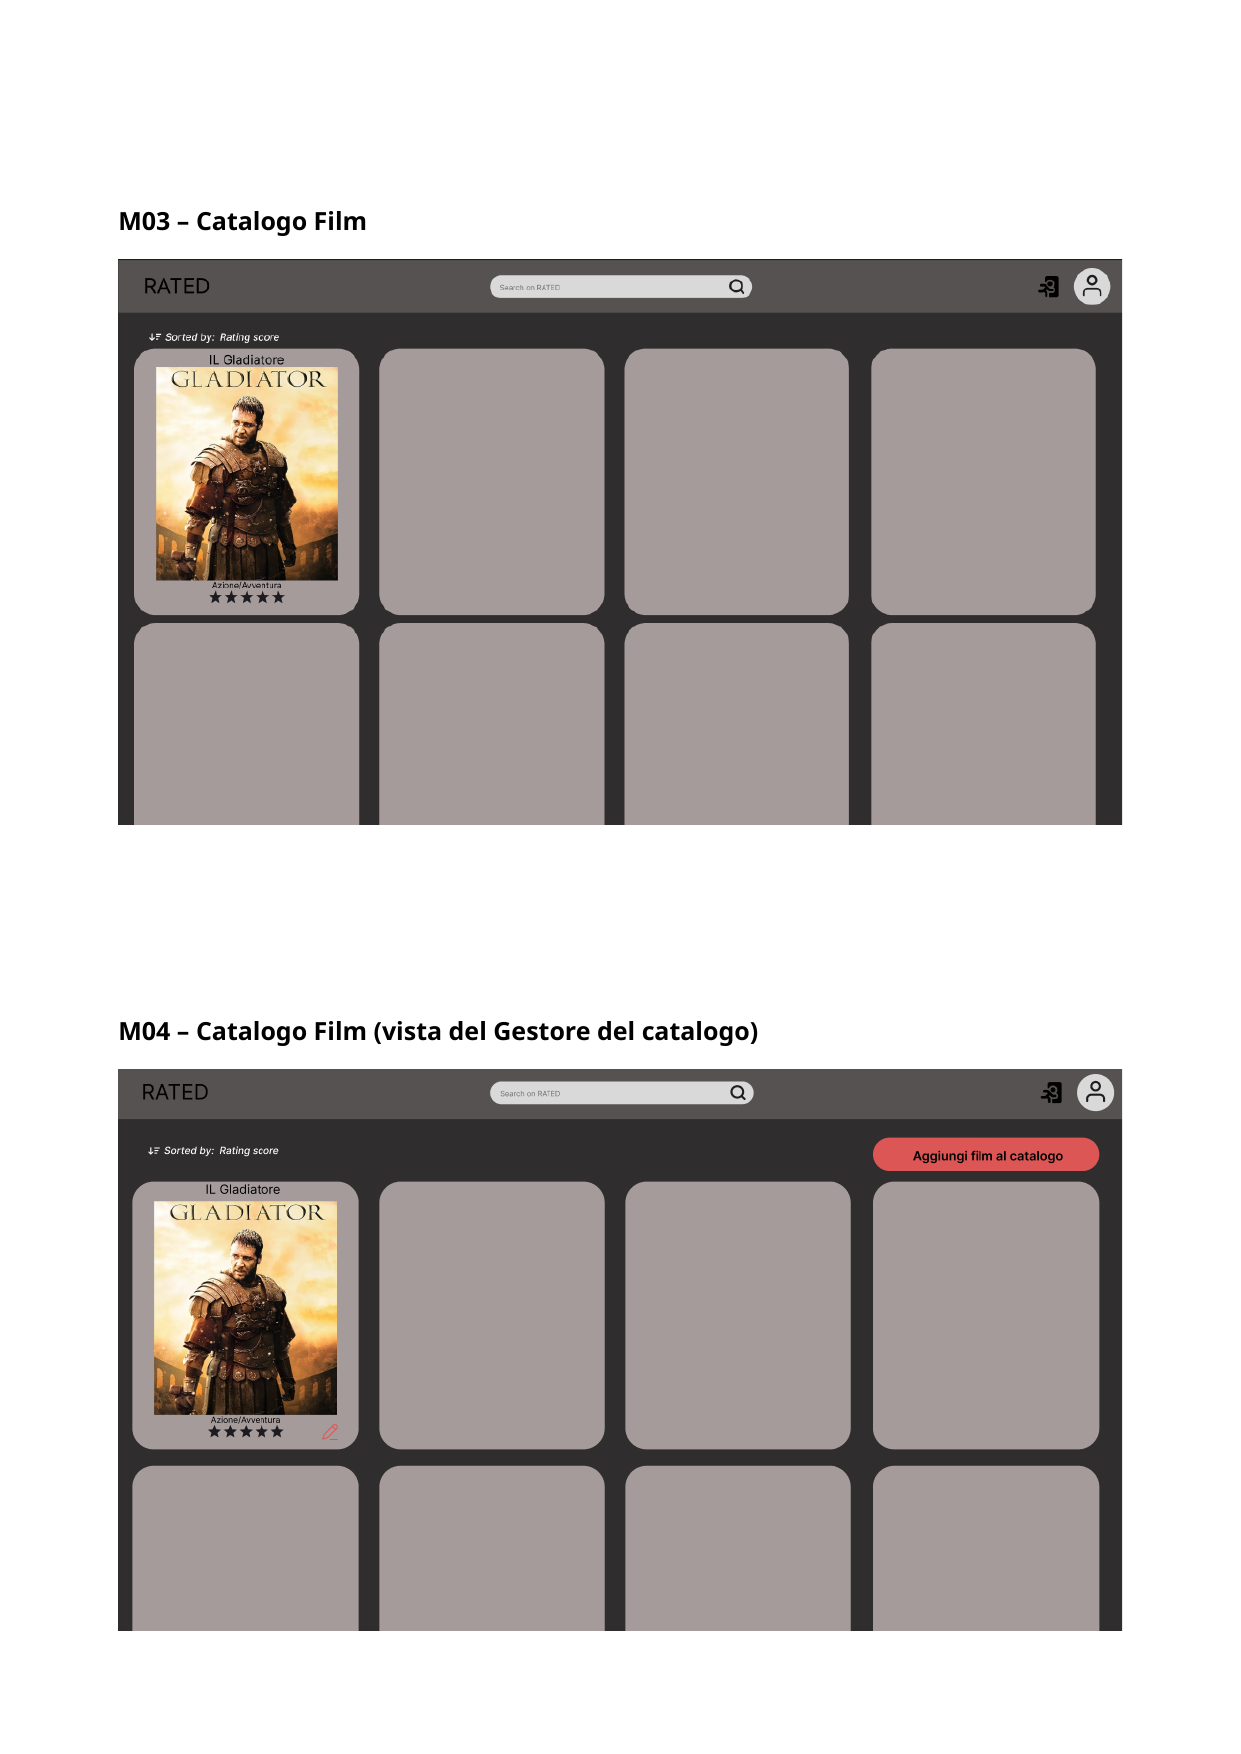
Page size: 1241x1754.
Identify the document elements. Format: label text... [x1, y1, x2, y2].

text M04 – Catalogo Film (vista del Gestore del catalogo) [118, 1013, 1122, 1048]
picture [118, 1069, 1123, 1631]
text M03 – Catalogo Film [118, 203, 1122, 237]
picture [118, 259, 1123, 825]
